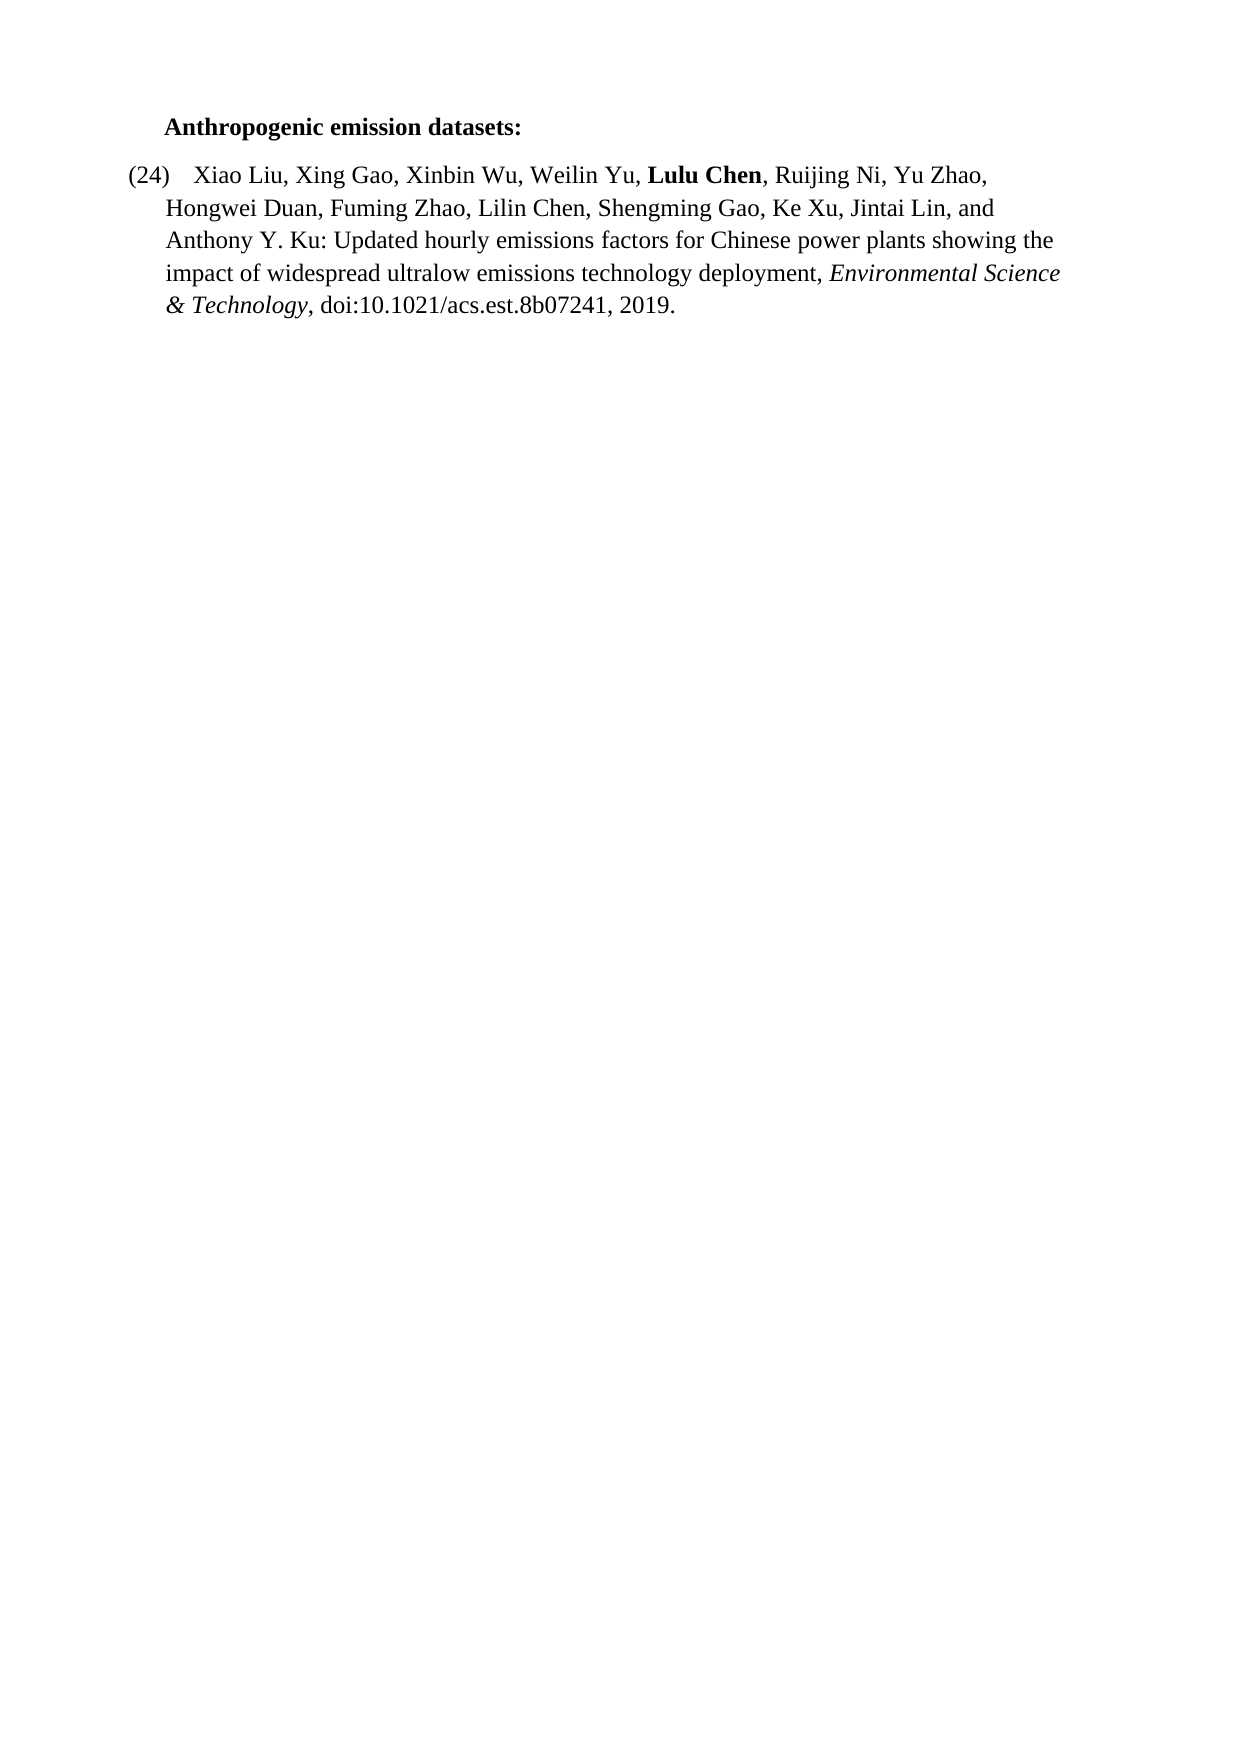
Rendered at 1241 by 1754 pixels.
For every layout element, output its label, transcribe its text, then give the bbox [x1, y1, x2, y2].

subtitle Anthropogenic emission datasets: [164, 112, 1099, 141]
list Xiao Liu, Xing Gao, Xinbin Wu, Weilin Yu, Lulu Chen, Ruijing Ni, Yu Zhao, Hongwei Duan, Fuming Zhao, Lilin Chen, Shengming Gao, Ke Xu, Jintai Lin, and Anthony Y. Ku: Updated hourly emissions factors for Chinese power plants showing the impact of widespread ultralow emissions technology deployment, Environmental Science & Technology, doi:10.1021/acs.est.8b07241, 2019. [128, 160, 1084, 319]
